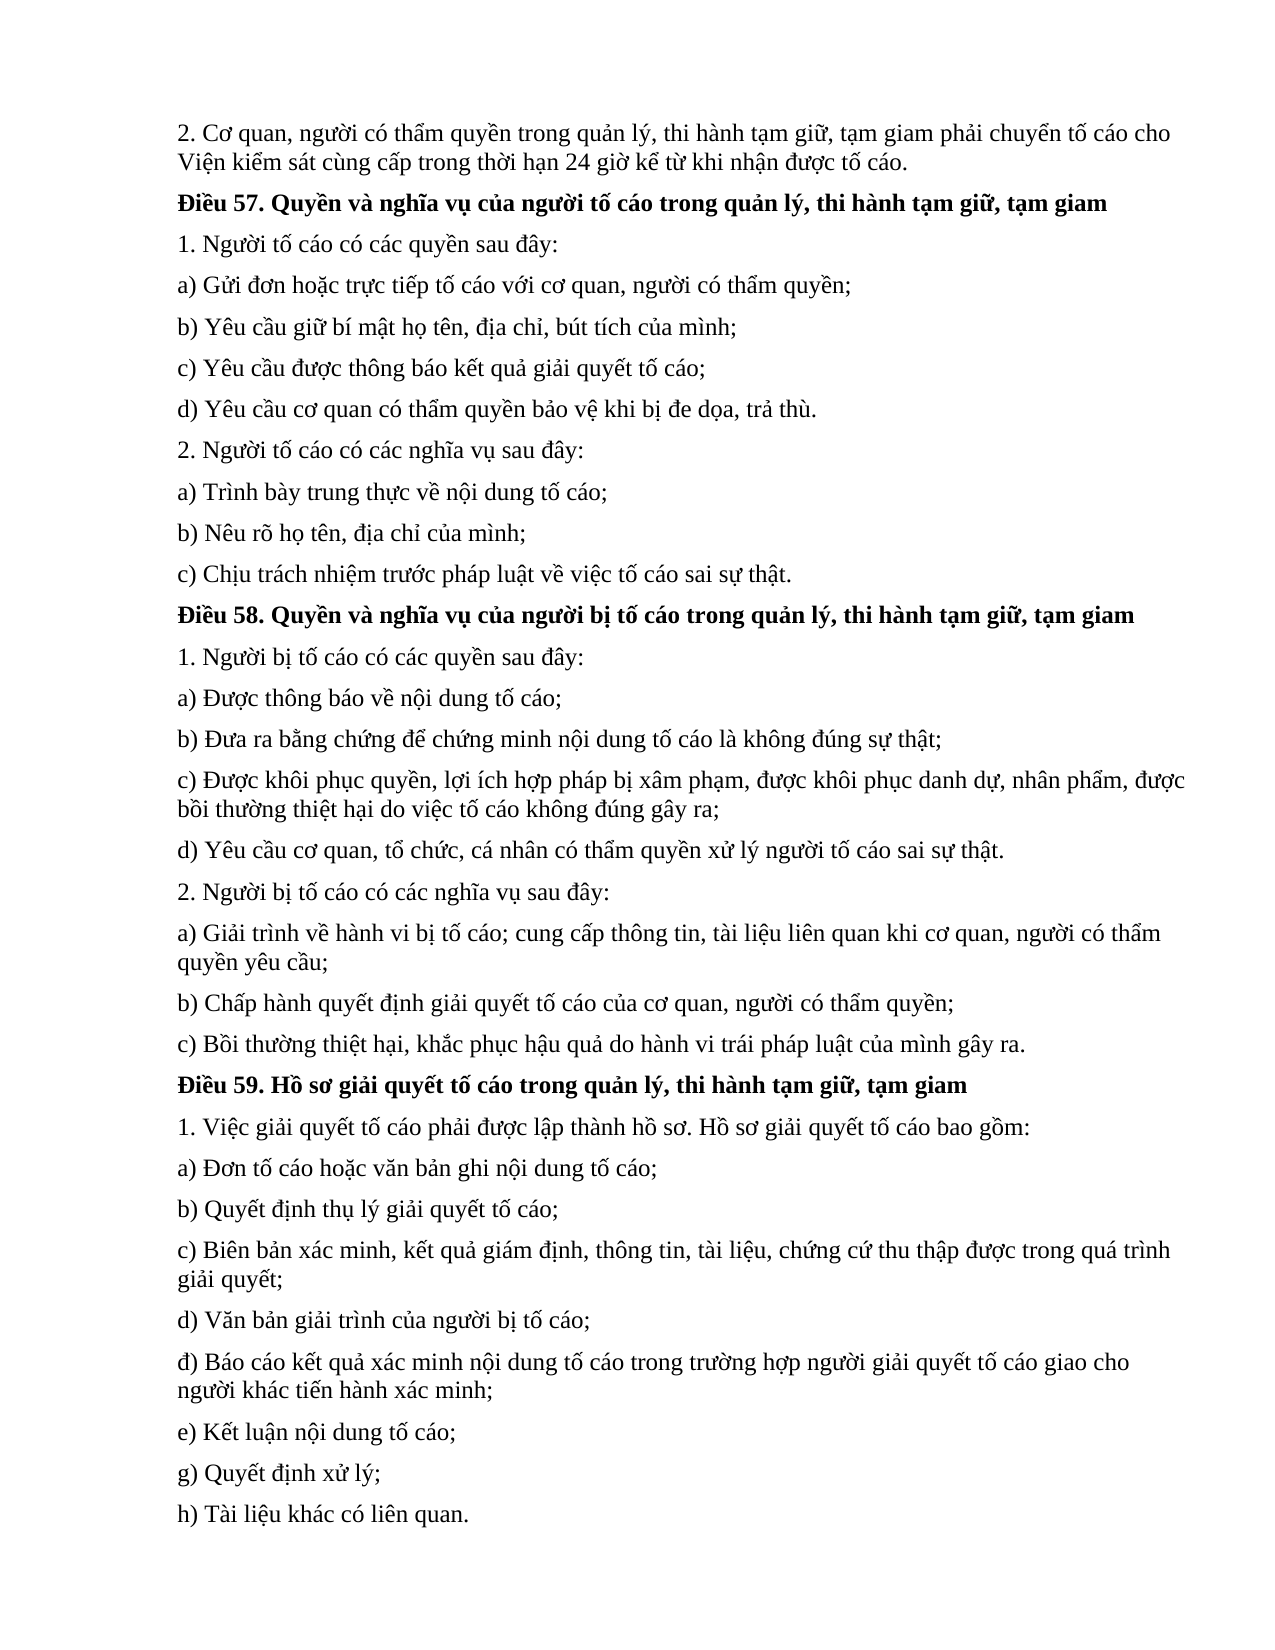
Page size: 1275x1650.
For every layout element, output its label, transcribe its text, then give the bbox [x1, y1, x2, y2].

text b) Yêu cầu giữ bí mật họ tên, địa chỉ, bút tích của mình; [177, 312, 1186, 341]
text 1. Người bị tố cáo có các quyền sau đây: [177, 642, 1186, 671]
text e) Kết luận nội dung tố cáo; [177, 1417, 1186, 1446]
text h) Tài liệu khác có liên quan. [177, 1499, 1186, 1528]
text c) Bồi thường thiệt hại, khắc phục hậu quả do hành vi trái pháp luật của mình gây ra. [177, 1029, 1186, 1058]
text a) Giải trình về hành vi bị tố cáo; cung cấp thông tin, tài liệu liên quan khi cơ quan, người có thẩm quyền yêu cầu; [177, 918, 1186, 976]
text c) Yêu cầu được thông báo kết quả giải quyết tố cáo; [177, 353, 1186, 382]
text Điều 58. Quyền và nghĩa vụ của người bị tố cáo trong quản lý, thi hành tạm giữ, tạm giam [177, 601, 1186, 629]
text a) Được thông báo về nội dung tố cáo; [177, 683, 1186, 712]
text 2. Cơ quan, người có thẩm quyền trong quản lý, thi hành tạm giữ, tạm giam phải chuyển tố cáo cho Viện kiểm sát cùng cấp trong thời hạn 24 giờ kể từ khi nhận được tố cáo. [177, 118, 1186, 176]
text b) Quyết định thụ lý giải quyết tố cáo; [177, 1194, 1186, 1223]
text b) Nêu rõ họ tên, địa chỉ của mình; [177, 518, 1186, 547]
text d) Văn bản giải trình của người bị tố cáo; [177, 1306, 1186, 1334]
text 1. Việc giải quyết tố cáo phải được lập thành hồ sơ. Hồ sơ giải quyết tố cáo bao gồm: [177, 1112, 1186, 1141]
text a) Gửi đơn hoặc trực tiếp tố cáo với cơ quan, người có thẩm quyền; [177, 271, 1186, 299]
text c) Biên bản xác minh, kết quả giám định, thông tin, tài liệu, chứng cứ thu thập được trong quá trình giải quyết; [177, 1236, 1186, 1293]
text a) Trình bày trung thực về nội dung tố cáo; [177, 477, 1186, 506]
text b) Đưa ra bằng chứng để chứng minh nội dung tố cáo là không đúng sự thật; [177, 724, 1186, 753]
text 2. Người tố cáo có các nghĩa vụ sau đây: [177, 436, 1186, 464]
text 1. Người tố cáo có các quyền sau đây: [177, 229, 1186, 258]
text Điều 57. Quyền và nghĩa vụ của người tố cáo trong quản lý, thi hành tạm giữ, tạm giam [177, 188, 1186, 217]
text g) Quyết định xử lý; [177, 1458, 1186, 1487]
text d) Yêu cầu cơ quan, tổ chức, cá nhân có thẩm quyền xử lý người tố cáo sai sự thật. [177, 836, 1186, 864]
text b) Chấp hành quyết định giải quyết tố cáo của cơ quan, người có thẩm quyền; [177, 988, 1186, 1017]
text c) Chịu trách nhiệm trước pháp luật về việc tố cáo sai sự thật. [177, 559, 1186, 588]
text d) Yêu cầu cơ quan có thẩm quyền bảo vệ khi bị đe dọa, trả thù. [177, 394, 1186, 423]
text đ) Báo cáo kết quả xác minh nội dung tố cáo trong trường hợp người giải quyết tố cáo giao cho người khác tiến hành xác minh; [177, 1347, 1186, 1404]
text c) Được khôi phục quyền, lợi ích hợp pháp bị xâm phạm, được khôi phục danh dự, nhân phẩm, được bồi thường thiệt hại do việc tố cáo không đúng gây ra; [177, 766, 1186, 823]
text Điều 59. Hồ sơ giải quyết tố cáo trong quản lý, thi hành tạm giữ, tạm giam [177, 1071, 1186, 1099]
text 2. Người bị tố cáo có các nghĩa vụ sau đây: [177, 877, 1186, 906]
text a) Đơn tố cáo hoặc văn bản ghi nội dung tố cáo; [177, 1153, 1186, 1182]
